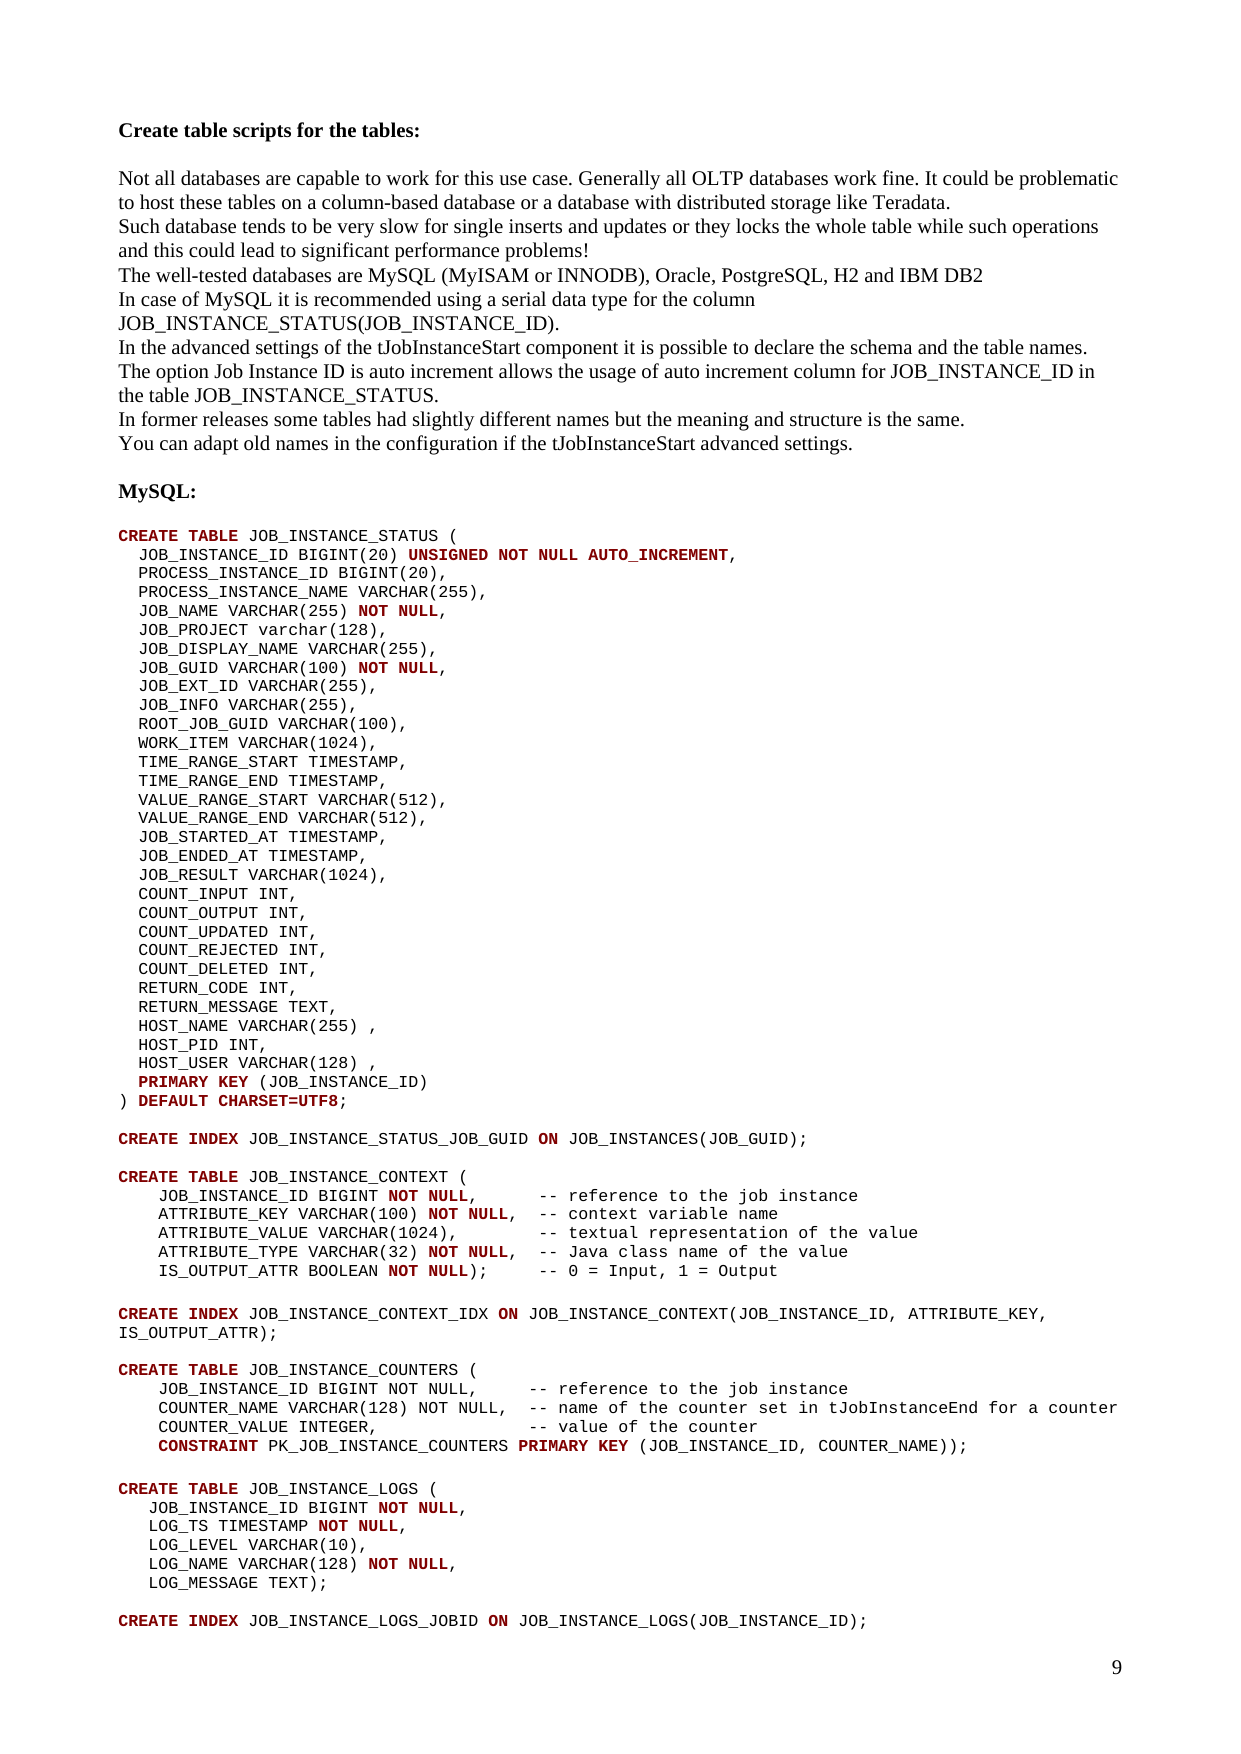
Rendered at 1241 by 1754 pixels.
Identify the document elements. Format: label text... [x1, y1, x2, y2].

text LOG_TS TIMESTAMP NOT NULL, [118, 1518, 1122, 1537]
text The well-tested databases are MySQL (MyISAM or INNODB), Oracle, PostgreSQL, H2 and IBM DB2 [118, 262, 1122, 287]
text In case of MySQL it is recommended using a serial data type for the column JOB_INSTANCE_STATUS(JOB_INSTANCE_ID). [118, 287, 1122, 335]
text COUNT_UPDATED INT, [118, 923, 1122, 942]
text COUNT_REJECTED INT, [118, 942, 1122, 961]
text Create table scripts for the tables: [118, 118, 1122, 142]
text JOB_ENDED_AT TIMESTAMP, [118, 848, 1122, 867]
text CREATE INDEX JOB_INSTANCE_STATUS_JOB_GUID ON JOB_INSTANCES(JOB_GUID); [118, 1131, 1122, 1149]
text CREATE TABLE JOB_INSTANCE_COUNTERS ( [118, 1362, 1122, 1381]
text CREATE TABLE JOB_INSTANCE_CONTEXT ( [118, 1168, 1122, 1187]
text MySQL: [118, 479, 1122, 503]
text In former releases some tables had slightly different names but the meaning and structure is the same. [118, 407, 1122, 431]
text COUNT_OUTPUT INT, [118, 904, 1122, 923]
text HOST_PID INT, [118, 1036, 1122, 1055]
text CONSTRAINT PK_JOB_INSTANCE_COUNTERS PRIMARY KEY (JOB_INSTANCE_ID, COUNTER_NAME)); [118, 1437, 1122, 1456]
text CREATE TABLE JOB_INSTANCE_STATUS ( [118, 527, 1122, 546]
text JOB_EXT_ID VARCHAR(255), [118, 678, 1122, 697]
text JOB_INSTANCE_ID BIGINT NOT NULL, -- reference to the job instance [118, 1381, 1122, 1400]
text RETURN_MESSAGE TEXT, [118, 998, 1122, 1017]
text JOB_PROJECT varchar(128), [118, 621, 1122, 640]
text ATTRIBUTE_TYPE VARCHAR(32) NOT NULL, -- Java class name of the value [118, 1244, 1122, 1262]
text JOB_NAME VARCHAR(255) NOT NULL, [118, 603, 1122, 621]
text CREATE INDEX JOB_INSTANCE_CONTEXT_IDX ON JOB_INSTANCE_CONTEXT(JOB_INSTANCE_ID, ATTRIBUTE_KEY, IS_OUTPUT_ATTR); [118, 1305, 1122, 1343]
text CREATE INDEX JOB_INSTANCE_LOGS_JOBID ON JOB_INSTANCE_LOGS(JOB_INSTANCE_ID); [118, 1612, 1122, 1631]
text PRIMARY KEY (JOB_INSTANCE_ID) [118, 1074, 1122, 1093]
text HOST_USER VARCHAR(128) , [118, 1055, 1122, 1074]
text JOB_INSTANCE_ID BIGINT NOT NULL, [118, 1499, 1122, 1518]
text HOST_NAME VARCHAR(255) , [118, 1017, 1122, 1036]
text Such database tends to be very slow for single inserts and updates or they locks the whole table while such operations and this could lead to significant performance problems! [118, 214, 1122, 262]
text RETURN_CODE INT, [118, 980, 1122, 998]
text JOB_INSTANCE_ID BIGINT NOT NULL, -- reference to the job instance [118, 1187, 1122, 1206]
text PROCESS_INSTANCE_ID BIGINT(20), [118, 565, 1122, 584]
text JOB_STARTED_AT TIMESTAMP, [118, 829, 1122, 848]
text Not all databases are capable to work for this use case. Generally all OLTP databases work fine. It could be problematic to host these tables on a column-based database or a database with distributed storage like Teradata. [118, 166, 1122, 214]
text JOB_INSTANCE_ID BIGINT(20) UNSIGNED NOT NULL AUTO_INCREMENT, [118, 546, 1122, 565]
text TIME_RANGE_END TIMESTAMP, [118, 772, 1122, 791]
text LOG_NAME VARCHAR(128) NOT NULL, [118, 1556, 1122, 1574]
text JOB_GUID VARCHAR(100) NOT NULL, [118, 659, 1122, 678]
text COUNT_DELETED INT, [118, 961, 1122, 980]
text VALUE_RANGE_START VARCHAR(512), [118, 791, 1122, 810]
text COUNTER_VALUE INTEGER, -- value of the counter [118, 1418, 1122, 1437]
text PROCESS_INSTANCE_NAME VARCHAR(255), [118, 584, 1122, 603]
text VALUE_RANGE_END VARCHAR(512), [118, 810, 1122, 829]
text CREATE TABLE JOB_INSTANCE_LOGS ( [118, 1480, 1122, 1499]
text TIME_RANGE_START TIMESTAMP, [118, 753, 1122, 772]
text COUNTER_NAME VARCHAR(128) NOT NULL, -- name of the counter set in tJobInstanceEnd for a counter [118, 1400, 1122, 1418]
text LOG_LEVEL VARCHAR(10), [118, 1537, 1122, 1556]
text You can adapt old names in the configuration if the tJobInstanceStart advanced settings. [118, 431, 1122, 455]
text COUNT_INPUT INT, [118, 885, 1122, 904]
text ATTRIBUTE_KEY VARCHAR(100) NOT NULL, -- context variable name [118, 1206, 1122, 1225]
text WORK_ITEM VARCHAR(1024), [118, 734, 1122, 753]
text JOB_DISPLAY_NAME VARCHAR(255), [118, 640, 1122, 659]
text ) DEFAULT CHARSET=UTF8; [118, 1093, 1122, 1112]
text IS_OUTPUT_ATTR BOOLEAN NOT NULL); -- 0 = Input, 1 = Output [118, 1262, 1122, 1281]
text JOB_INFO VARCHAR(255), [118, 697, 1122, 716]
text ROOT_JOB_GUID VARCHAR(100), [118, 716, 1122, 734]
text JOB_RESULT VARCHAR(1024), [118, 867, 1122, 885]
text LOG_MESSAGE TEXT); [118, 1574, 1122, 1593]
text In the advanced settings of the tJobInstanceStart component it is possible to declare the schema and the table names. The option Job Instance ID is auto increment allows the usage of auto increment column for JOB_INSTANCE_ID in the table JOB_INSTANCE_STATUS. [118, 335, 1122, 407]
text ATTRIBUTE_VALUE VARCHAR(1024), -- textual representation of the value [118, 1225, 1122, 1244]
